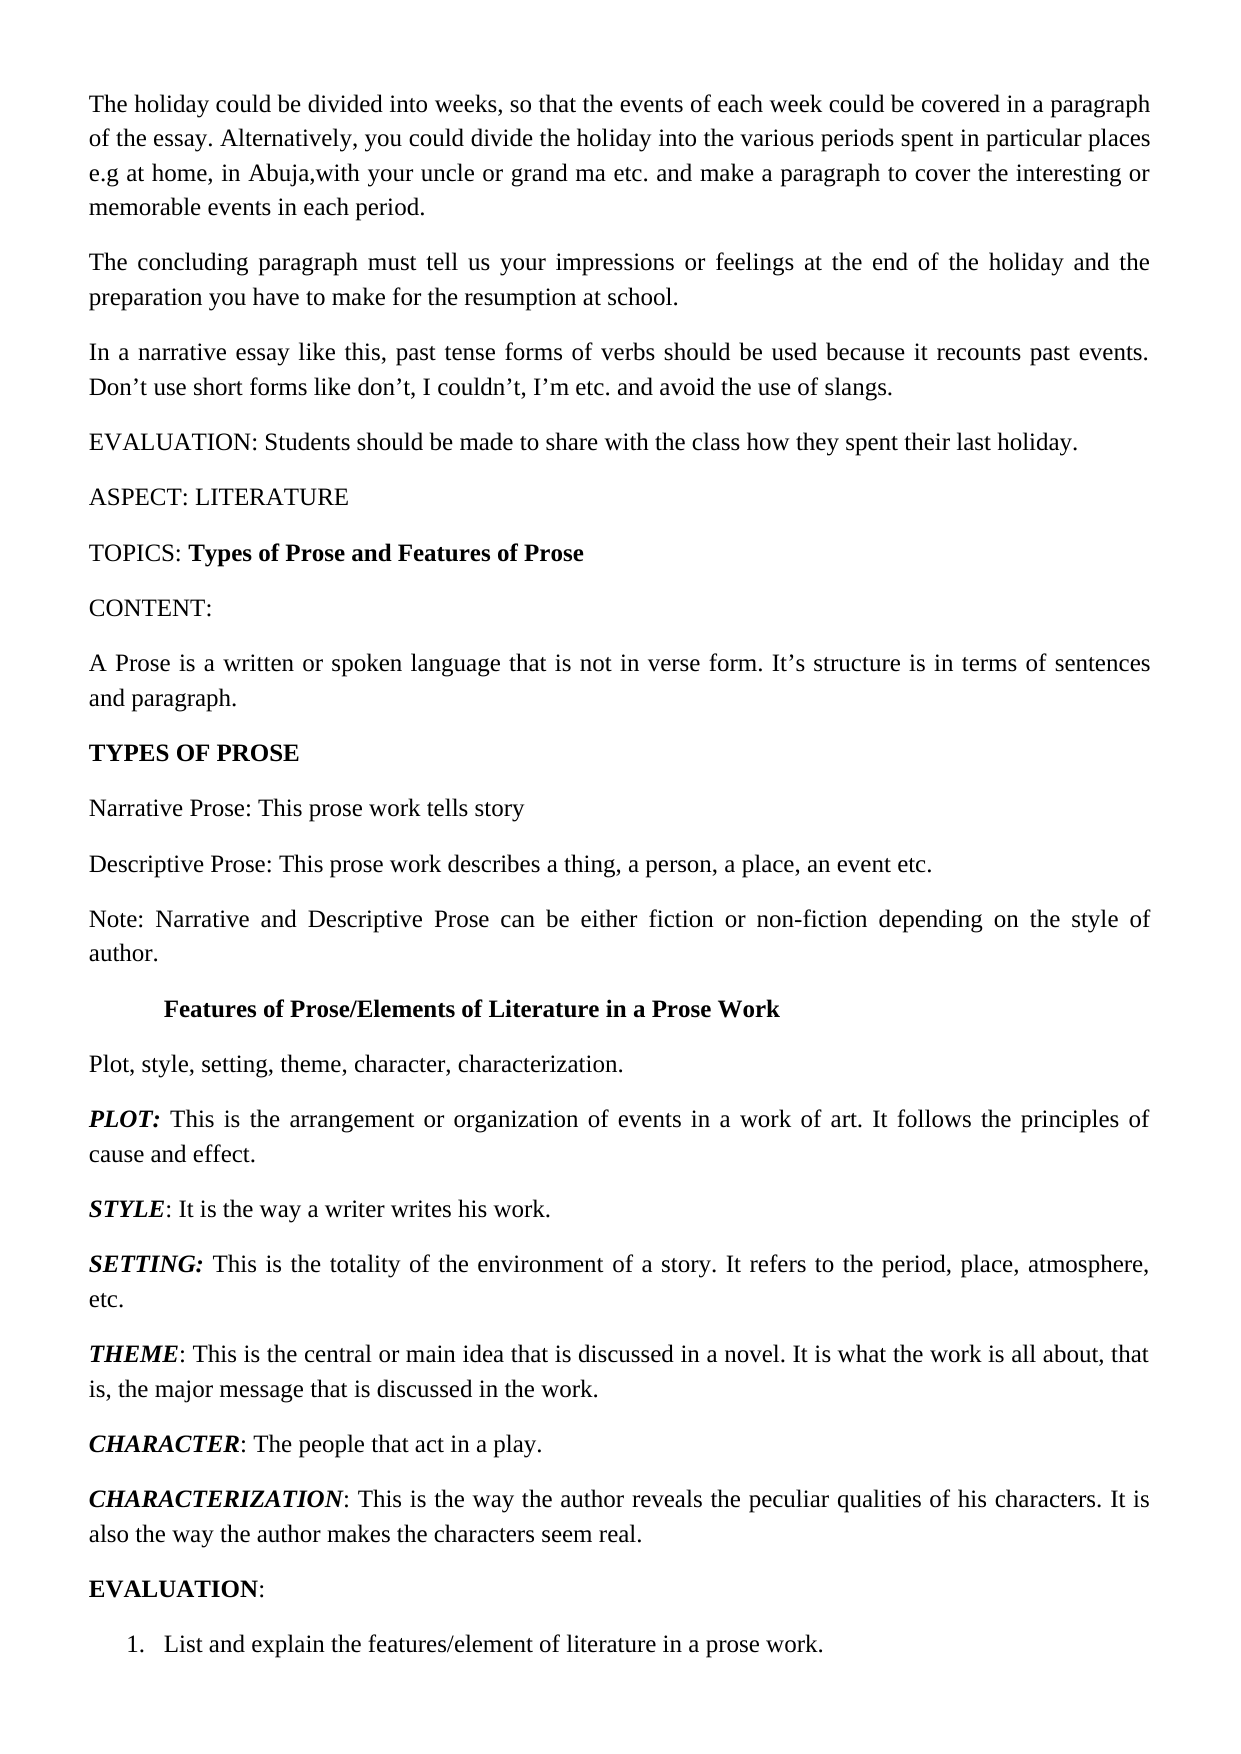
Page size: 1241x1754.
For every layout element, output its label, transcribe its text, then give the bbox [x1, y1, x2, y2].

list List and explain the features/element of literature in a prose work. [126, 1629, 1152, 1658]
text Descriptive Prose: This prose work describes a thing, a person, a place, an event etc. [89, 849, 1152, 877]
text In a narrative essay like this, past tense forms of verbs should be used because it recounts past events. Don’t use short forms like don’t, I couldn’t, I’m etc. and avoid the use of slangs. [89, 337, 1152, 400]
text CHARACTERIZATION: This is the way the author reveals the peculiar qualities of his characters. It is also the way the author makes the characters seem real. [89, 1484, 1152, 1548]
text THEME: This is the central or main idea that is discussed in a novel. It is what the work is all about, that is, the major message that is discussed in the work. [89, 1339, 1152, 1402]
text The concluding paragraph must tell us your impressions or feelings at the end of the holiday and the preparation you have to make for the resumption at school. [89, 247, 1152, 311]
text CONTENT: [89, 593, 1152, 622]
text Features of Prose/Elements of Literature in a Prose Work [89, 994, 1152, 1022]
text CHARACTER: The people that act in a play. [89, 1429, 1152, 1458]
text EVALUATION: Students should be made to share with the class how they spent their last holiday. [89, 427, 1152, 456]
text EVALUATION: [89, 1574, 1152, 1603]
text STYLE: It is the way a writer writes his work. [89, 1194, 1152, 1223]
text SETTING: This is the totality of the environment of a story. It refers to the period, place, atmosphere, etc. [89, 1249, 1152, 1313]
text ASPECT: LITERATURE [89, 482, 1152, 511]
text Note: Narrative and Descriptive Prose can be either fiction or non-fiction depending on the style of author. [89, 904, 1152, 967]
text A Prose is a written or spoken language that is not in verse form. It’s structure is in terms of sentences and paragraph. [89, 648, 1152, 711]
text Plot, style, setting, theme, character, characterization. [89, 1049, 1152, 1078]
text The holiday could be divided into weeks, so that the events of each week could be covered in a paragraph of the essay. Alternatively, you could divide the holiday into the various periods spent in particular places e.g at home, in Abuja,with your uncle or grand ma etc. and make a paragraph to cover the interesting or memorable events in each period. [89, 89, 1152, 221]
text TOPICS: Types of Prose and Features of Prose [89, 538, 1152, 566]
text PLOT: This is the arrangement or organization of events in a work of art. It follows the principles of cause and effect. [89, 1104, 1152, 1168]
text TYPES OF PROSE [89, 738, 1152, 767]
text Narrative Prose: This prose work tells story [89, 793, 1152, 822]
